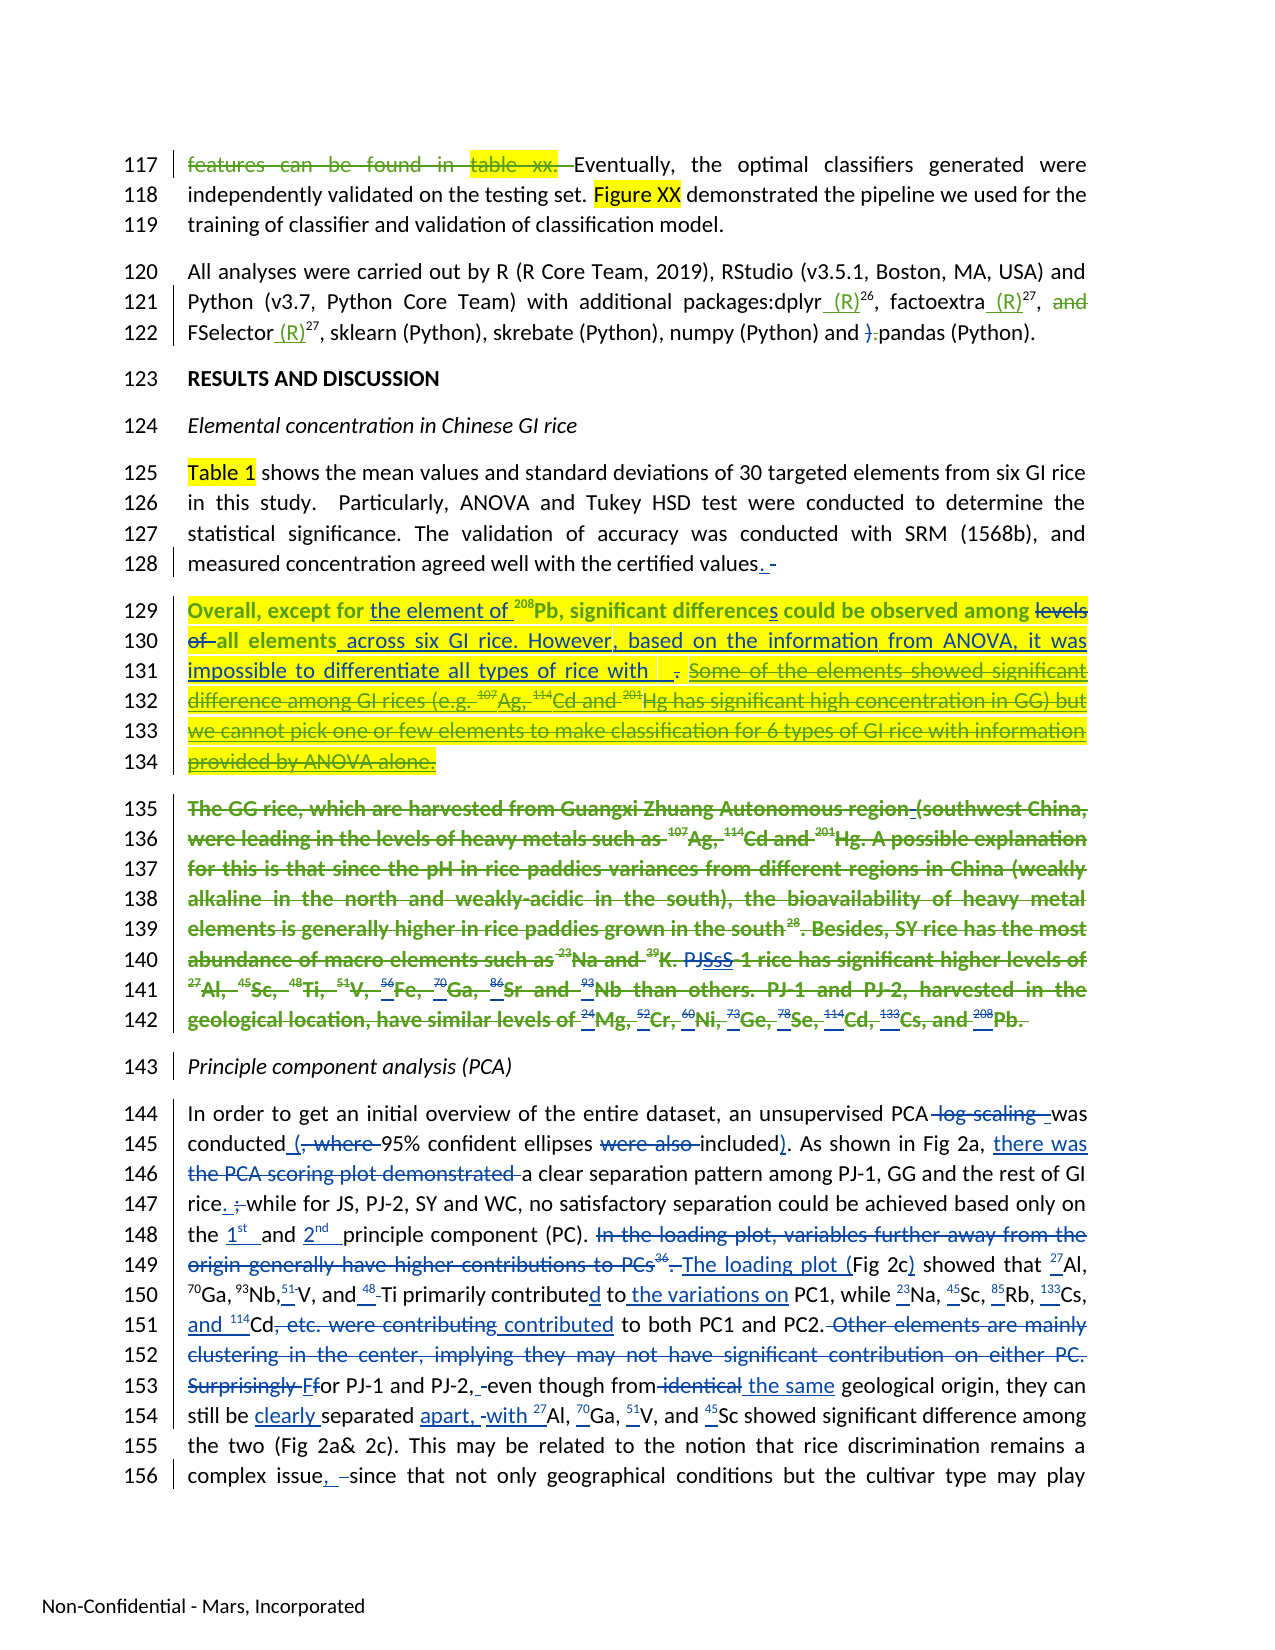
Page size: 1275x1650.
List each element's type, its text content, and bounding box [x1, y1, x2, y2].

text All analyses were carried out by R (R Core Team, 2019), RStudio (v3.5.1, Boston, MA, USA) and Python (v3.7, Python Core Team) with additional packages:dplyr26, factoextra27, FSelector27, sklearn (Python), skrebate (Python), numpy (Python) and pandas (Python). [187, 257, 1087, 346]
text Table 1 shows the mean values and standard deviations of 30 targeted elements from six GI rice in this study. Particularly, ANOVA and Tukey HSD test were conducted to determine the statistical significance. The validation of accuracy was conducted with SRM (1568b), and measured concentration agreed well with the certified values [187, 458, 1087, 577]
text The GG rice, which are harvested from Guangxi Zhuang Autonomous region(southwest China, were leading in the levels of heavy metals such as 107Ag, 114Cd and 201Hg. A possible explanation for this is that since the pH in rice paddies variances from different regions in China (weakly alkaline in the north and weakly-acidic in the south), the bioavailability of heavy metal elements is generally higher in rice paddies grown in the south28. Besides, SY rice has the most abundance of macro elements such as 23Na and 39K. -1 rice has significant higher levels of 27Al, 45Sc, 48Ti, 51V, Fe, Ga, Sr and Nb than others. PJ-1 and PJ-2, harvested in the geological location, have similar levels of Mg, Cr, Ni, Ge, Se, Cd, Cs, and Pb. [187, 810, 1087, 869]
text The GG rice, which are harvested from Guangxi Zhuang Autonomous region(southwest China, were leading in the levels of heavy metals such as 107Ag, 114Cd and 201Hg. A possible explanation for this is that since the pH in rice paddies variances from different regions in China (weakly alkaline in the north and weakly-acidic in the south), the bioavailability of heavy metal elements is generally higher in rice paddies grown in the south28. Besides, SY rice has the most abundance of macro elements such as 23Na and 39K. -1 rice has significant higher levels of 27Al, 45Sc, 48Ti, 51V, Fe, Ga, Sr and Nb than others. PJ-1 and PJ-2, harvested in the geological location, have similar levels of Mg, Cr, Ni, Ge, Se, Cd, Cs, and Pb. [187, 870, 1087, 1033]
text Elemental concentration in Chinese GI rice [187, 411, 1087, 439]
text Principle component analysis (PCA) [187, 1052, 1087, 1080]
text RESULTS AND DISCUSSION [187, 364, 1087, 393]
text Overall, except for 208Pb, significant difference could be observed among all elements [187, 712, 1087, 727]
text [187, 150, 1087, 238]
text Overall, except for 208Pb, significant difference could be observed among all elements [187, 742, 1087, 775]
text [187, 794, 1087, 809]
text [187, 1357, 1087, 1489]
